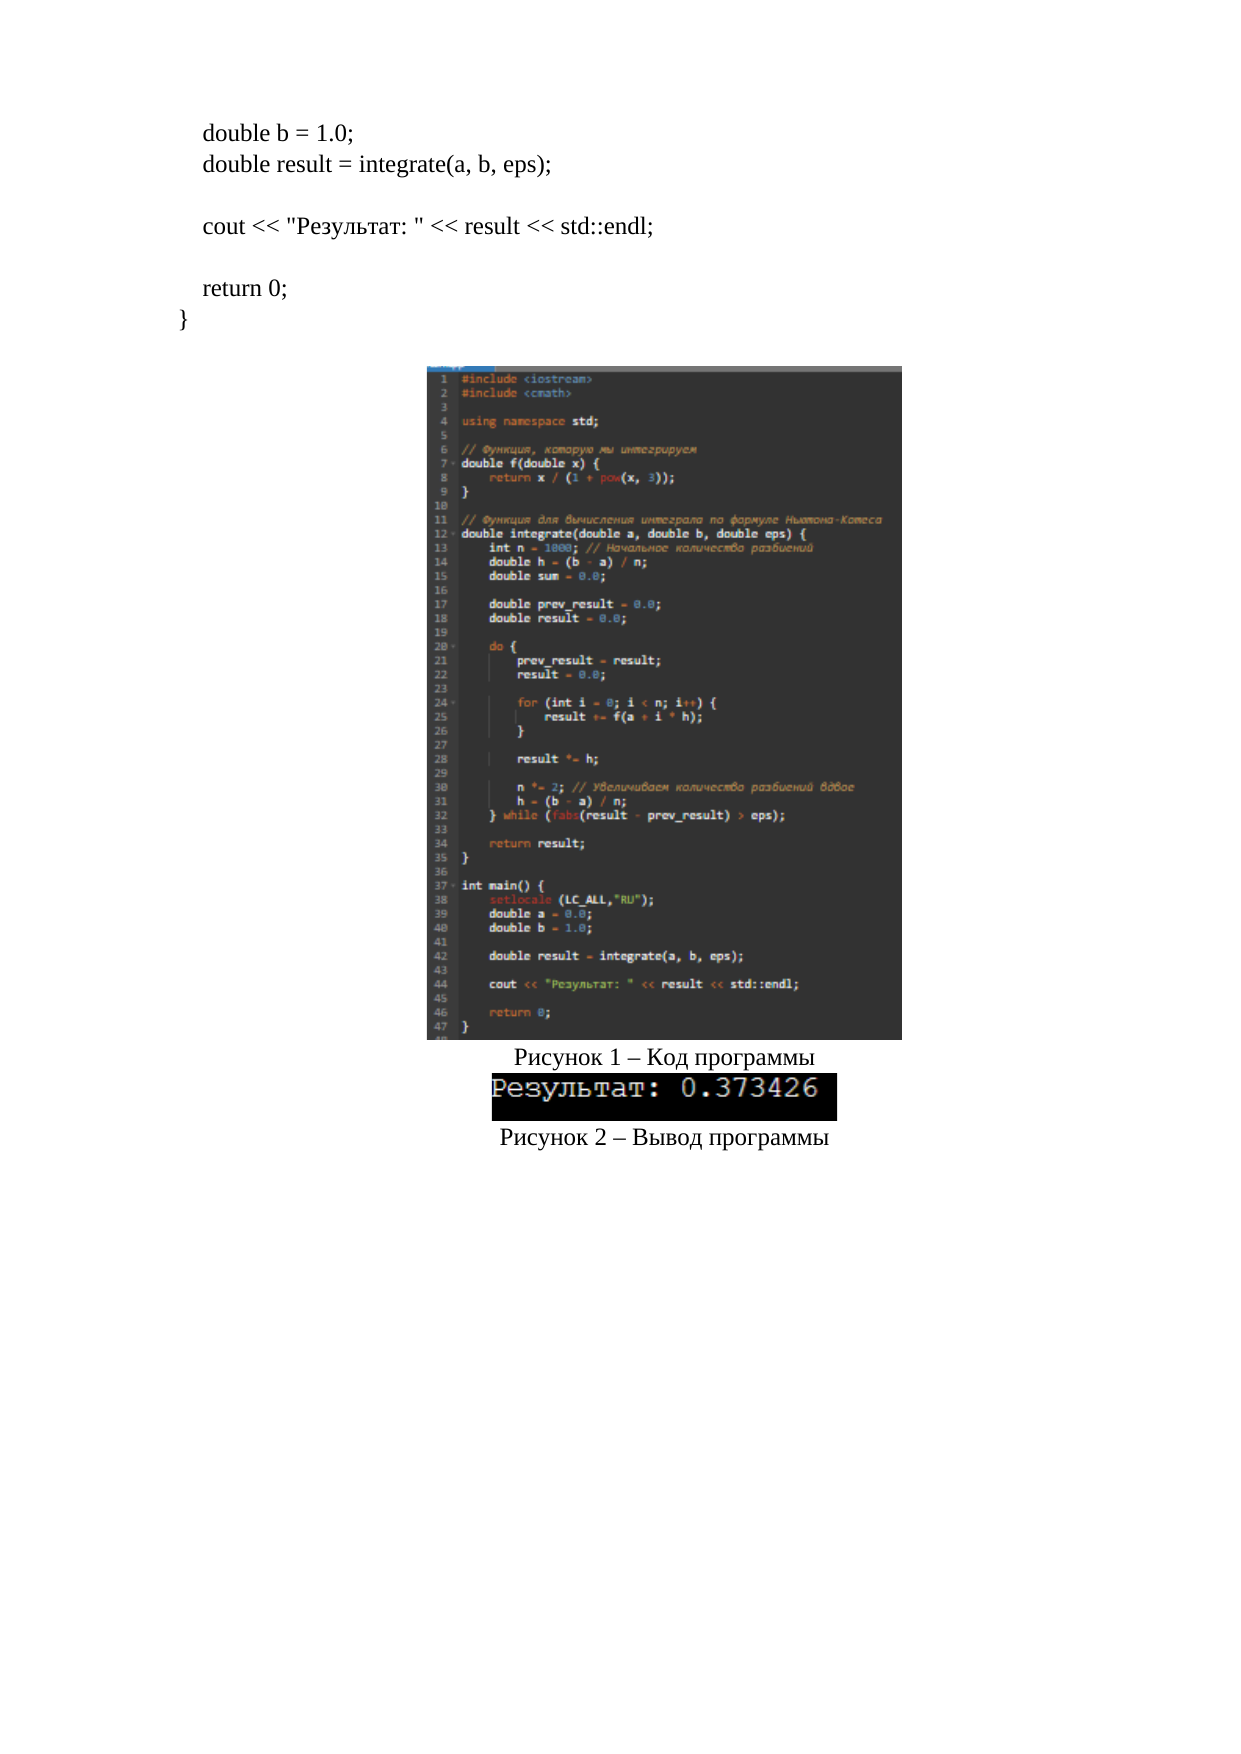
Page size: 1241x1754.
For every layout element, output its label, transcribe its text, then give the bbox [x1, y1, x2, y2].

text } [177, 304, 1152, 333]
text cout << "Результат: " << result << std::endl; [177, 211, 1152, 240]
text double b = 1.0; [177, 118, 1152, 147]
text Рисунок 2 – Вывод программы [177, 1122, 1152, 1151]
text double result = integrate(a, b, eps); [177, 149, 1152, 178]
text Рисунок 1 – Код программы [177, 1042, 1152, 1071]
picture [426, 366, 902, 1040]
picture [491, 1073, 838, 1121]
text return 0; [177, 273, 1152, 302]
